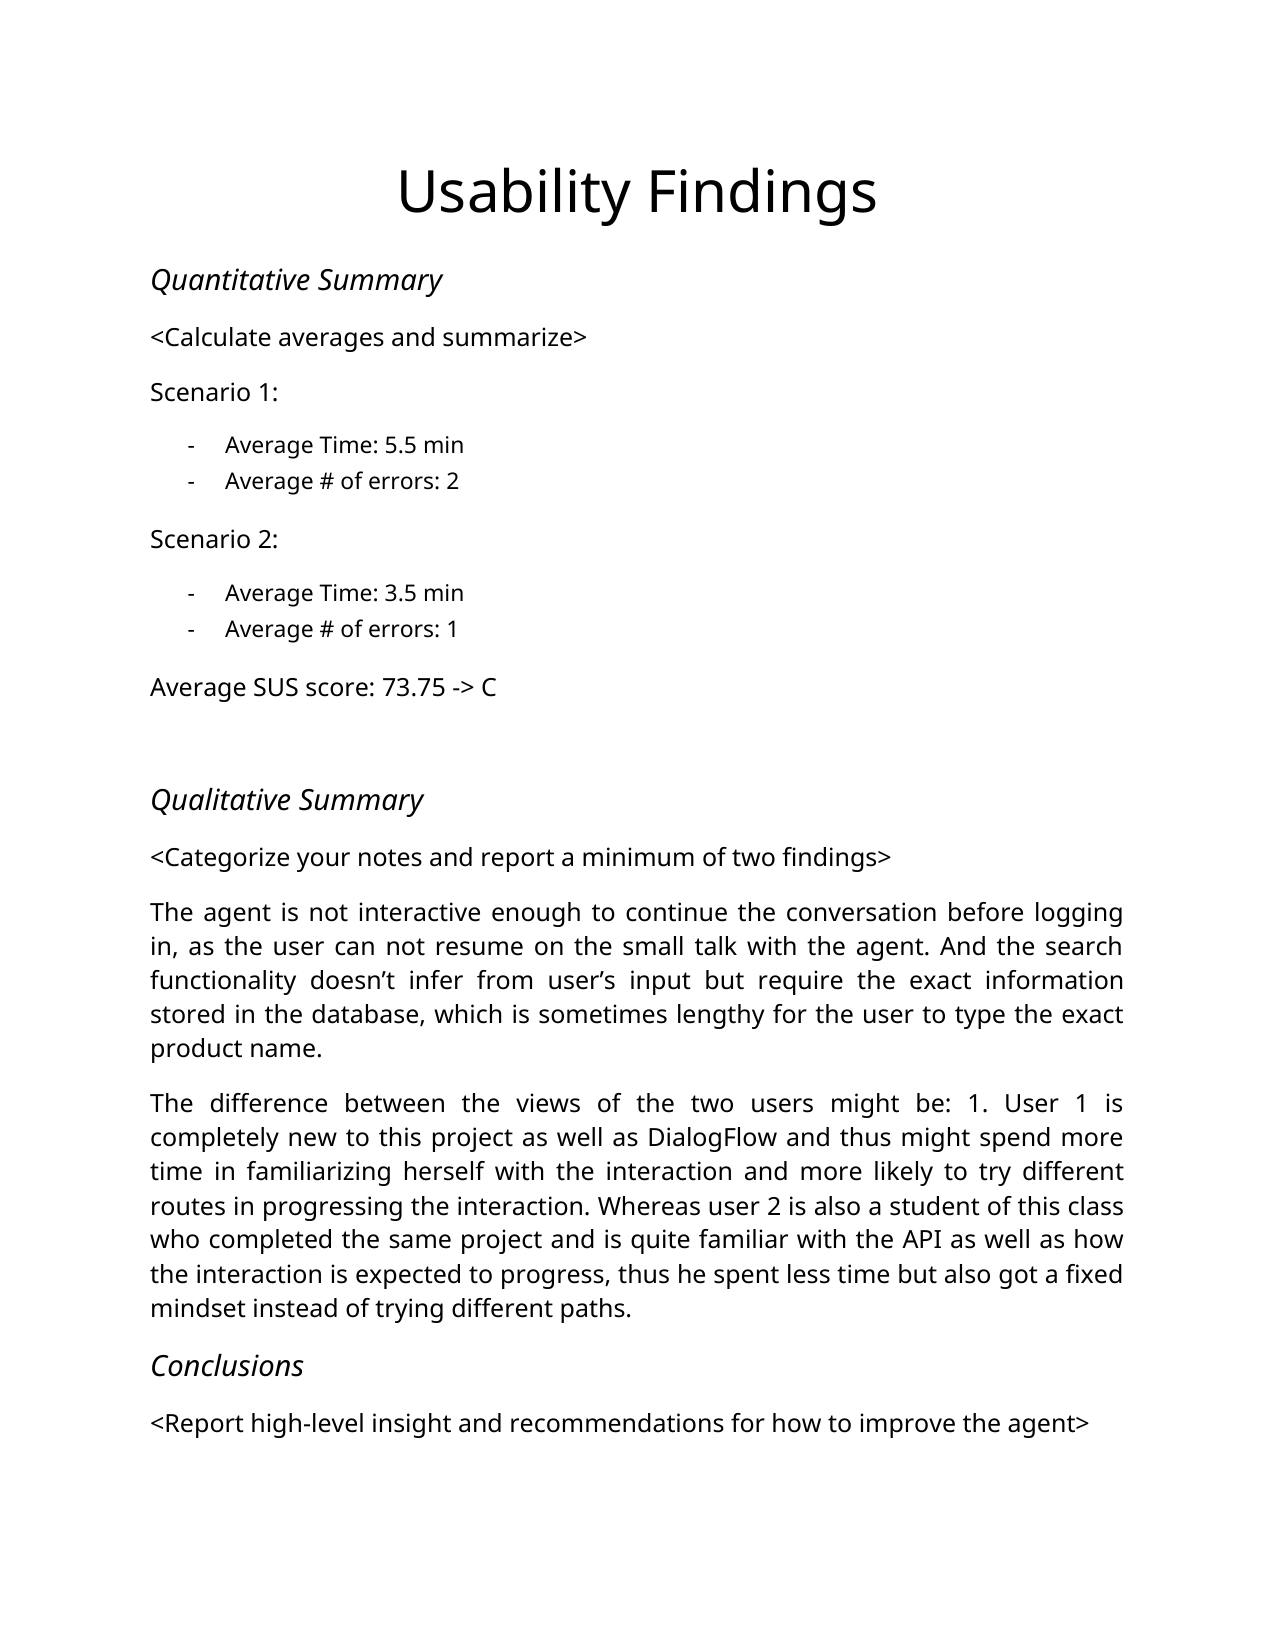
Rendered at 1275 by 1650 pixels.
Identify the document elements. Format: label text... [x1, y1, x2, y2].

text Quantitative Summary [150, 259, 1125, 299]
text Qualitative Summary [150, 779, 1125, 819]
subtitle Usability Findings [150, 150, 1125, 229]
list Average Time: 3.5 min [187, 577, 1125, 608]
text <Categorize your notes and report a minimum of two findings> [150, 840, 1125, 874]
text The agent is not interactive enough to continue the conversation before logging in, as the user can not resume on the small talk with the agent. And the search functionality doesn’t infer from user’s input but require the exact information stored in the database, which is sometimes lengthy for the user to type the exact product name. [150, 895, 1125, 1065]
list Average # of errors: 1 [187, 613, 1125, 644]
text Scenario 2: [150, 522, 1125, 556]
text Conclusions [150, 1345, 1125, 1385]
text <Report high-level insight and recommendations for how to improve the agent> [150, 1406, 1125, 1440]
text The difference between the views of the two users might be: 1. User 1 is completely new to this project as well as DialogFlow and thus might spend more time in familiarizing herself with the interaction and more likely to try different routes in progressing the interaction. Whereas user 2 is also a student of this class who completed the same project and is quite familiar with the API as well as how the interaction is expected to progress, thus he spent less time but also got a fixed mindset instead of trying different paths. [150, 1086, 1125, 1324]
text <Calculate averages and summarize> [150, 319, 1125, 353]
list Average # of errors: 2 [187, 465, 1125, 496]
list Average Time: 5.5 min [187, 429, 1125, 461]
text Scenario 1: [150, 374, 1125, 408]
text Average SUS score: 73.75 -> C [150, 669, 1125, 704]
